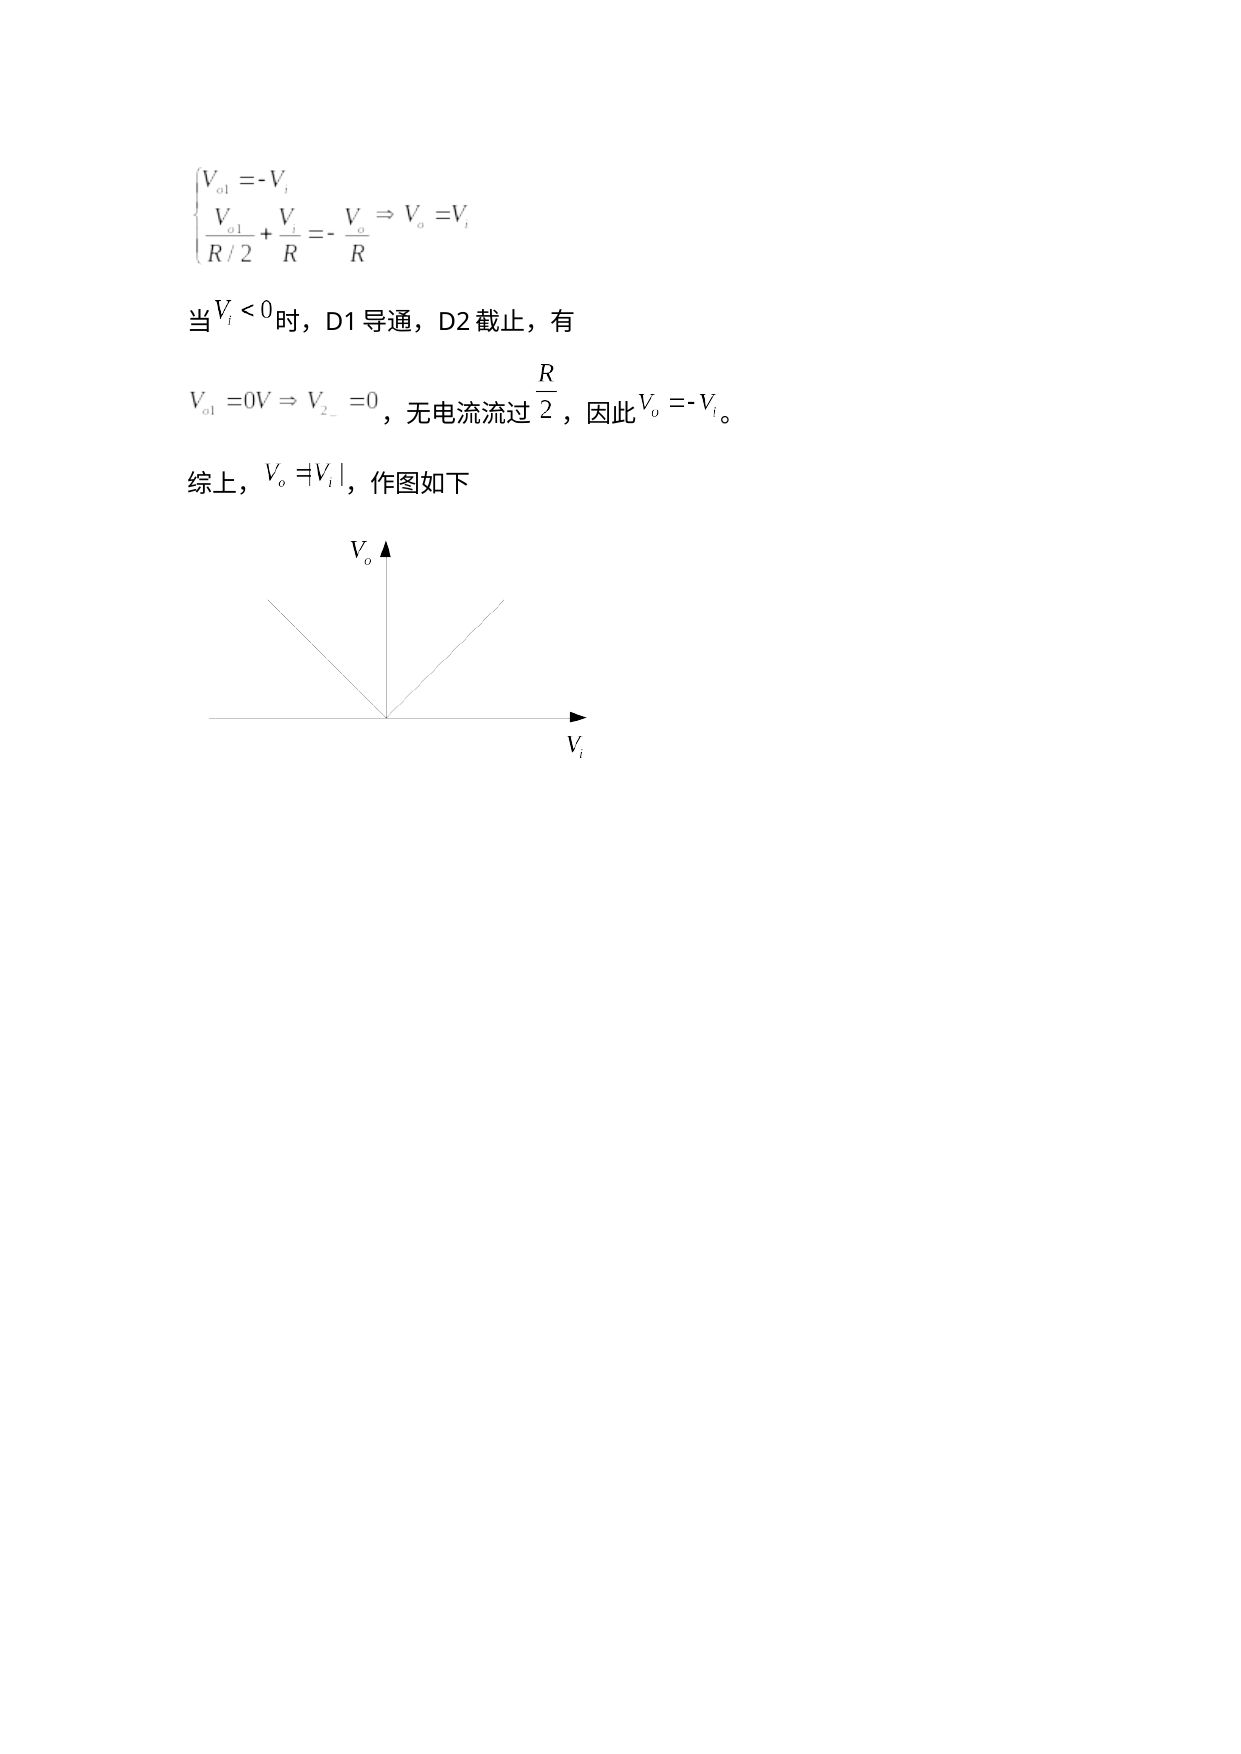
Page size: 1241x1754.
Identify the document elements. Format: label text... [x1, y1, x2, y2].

text 当时，D1导通，D2截止，有 [187, 292, 1053, 357]
text 综上，，作图如下 [187, 454, 1053, 519]
text ，无电流流过，因此。 [187, 357, 1053, 454]
